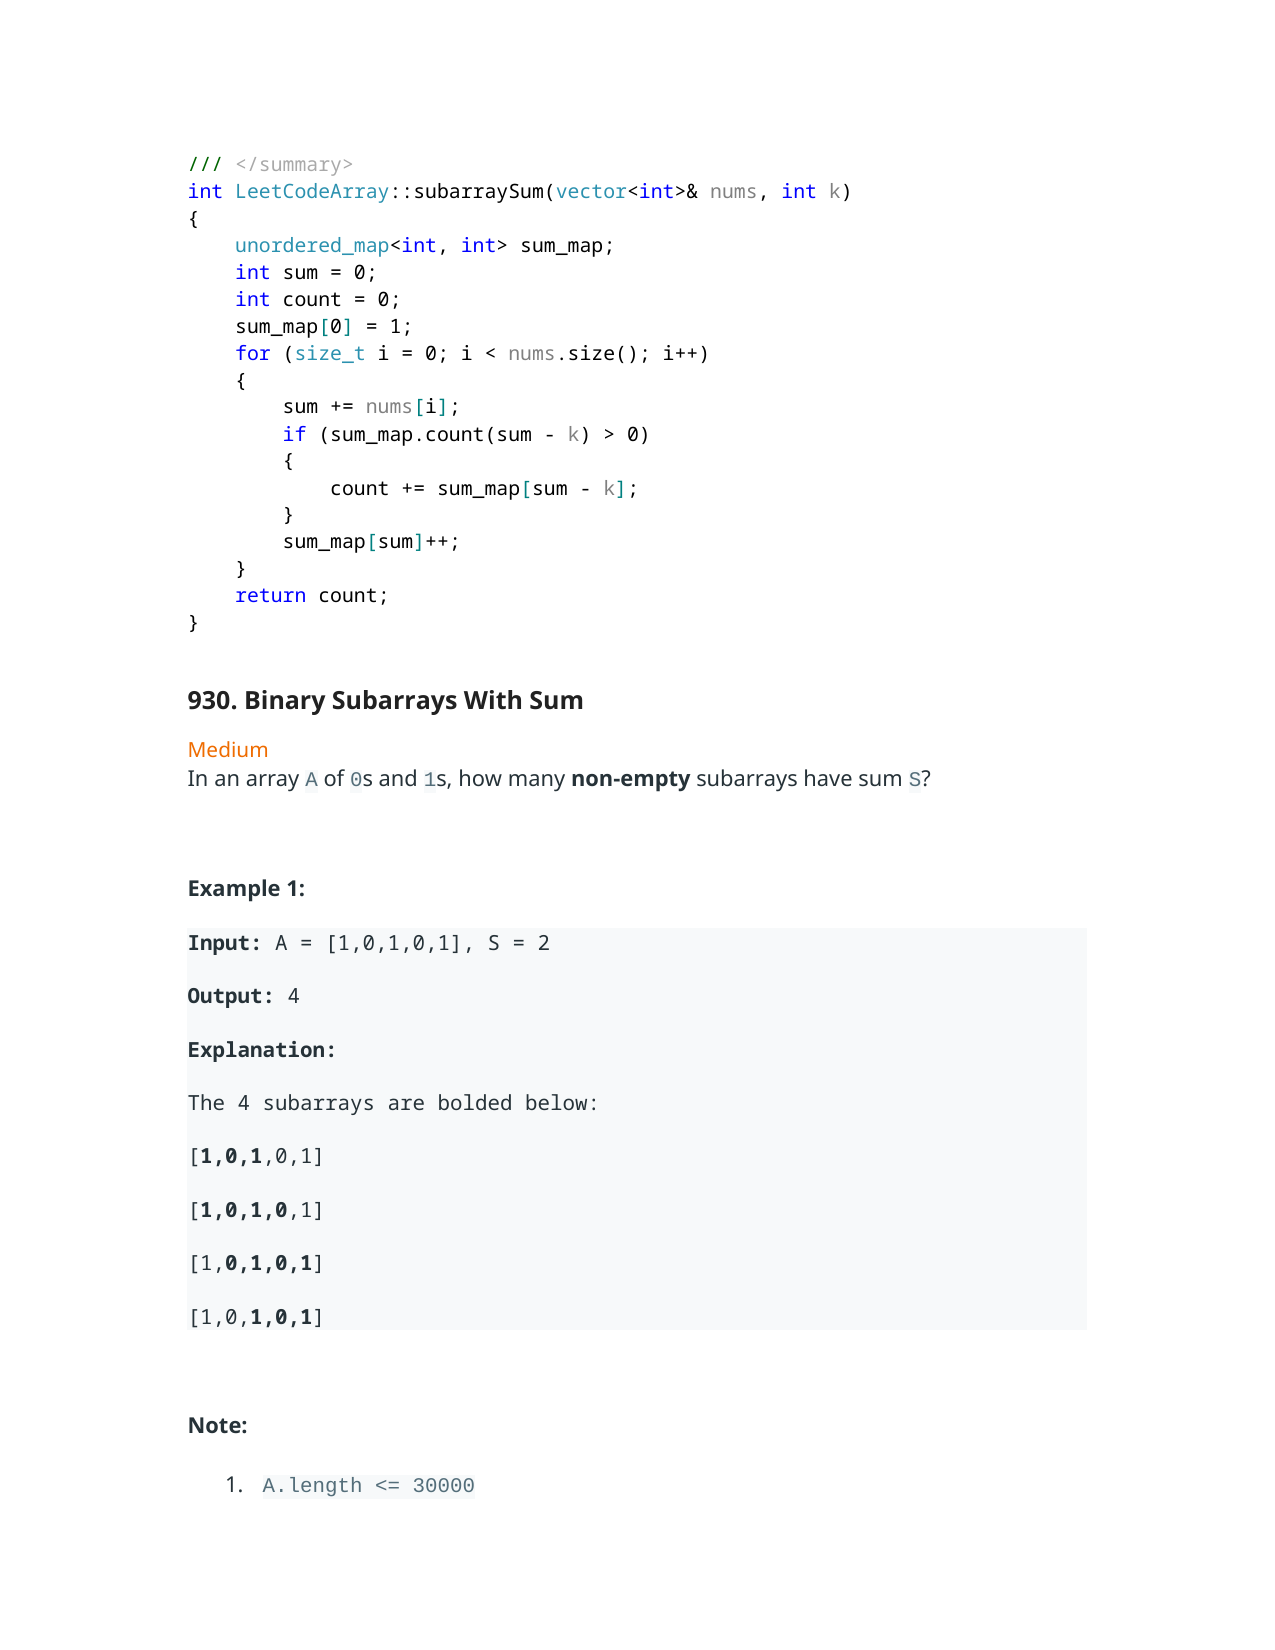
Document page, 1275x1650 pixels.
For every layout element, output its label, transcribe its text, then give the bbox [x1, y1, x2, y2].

text sum_map[0] = 1; [187, 312, 1087, 339]
text Input: A = [1,0,1,0,1], S = 2 [187, 928, 1087, 956]
text } [187, 501, 1087, 528]
text Example 1: [187, 873, 1087, 903]
text Medium [187, 732, 1087, 763]
text int LeetCodeArray::subarraySum(vector<int>& nums, int k) [187, 177, 1087, 204]
subtitle 930. Binary Subarrays With Sum [187, 682, 1087, 717]
text unordered_map<int, int> sum_map; [187, 231, 1087, 258]
text } [187, 555, 1087, 582]
text { [187, 204, 1087, 231]
text sum += nums[i]; [187, 393, 1087, 420]
text /// </summary> [187, 150, 1087, 177]
text sum_map[sum]++; [187, 528, 1087, 555]
text In an array A of 0s and 1s, how many non-empty subarrays have sum S? [187, 763, 1087, 793]
text [1,0,1,0,1] [187, 1302, 1087, 1330]
text count += sum_map[sum - k]; [187, 474, 1087, 501]
text Note: [187, 1410, 1087, 1440]
text int count = 0; [187, 285, 1087, 312]
text [1,0,1,0,1] [187, 1195, 1087, 1223]
text Output: 4 [187, 981, 1087, 1010]
text } [187, 609, 1087, 636]
text for (size_t i = 0; i < nums.size(); i++) [187, 339, 1087, 366]
text int sum = 0; [187, 258, 1087, 285]
text return count; [187, 582, 1087, 609]
list A.length <= 30000 [225, 1469, 1087, 1499]
text The 4 subarrays are bolded below: [187, 1088, 1087, 1117]
text { [187, 447, 1087, 474]
text { [187, 366, 1087, 393]
text [1,0,1,0,1] [187, 1142, 1087, 1170]
text Explanation: [187, 1035, 1087, 1063]
text [1,0,1,0,1] [187, 1248, 1087, 1277]
text if (sum_map.count(sum - k) > 0) [187, 420, 1087, 447]
